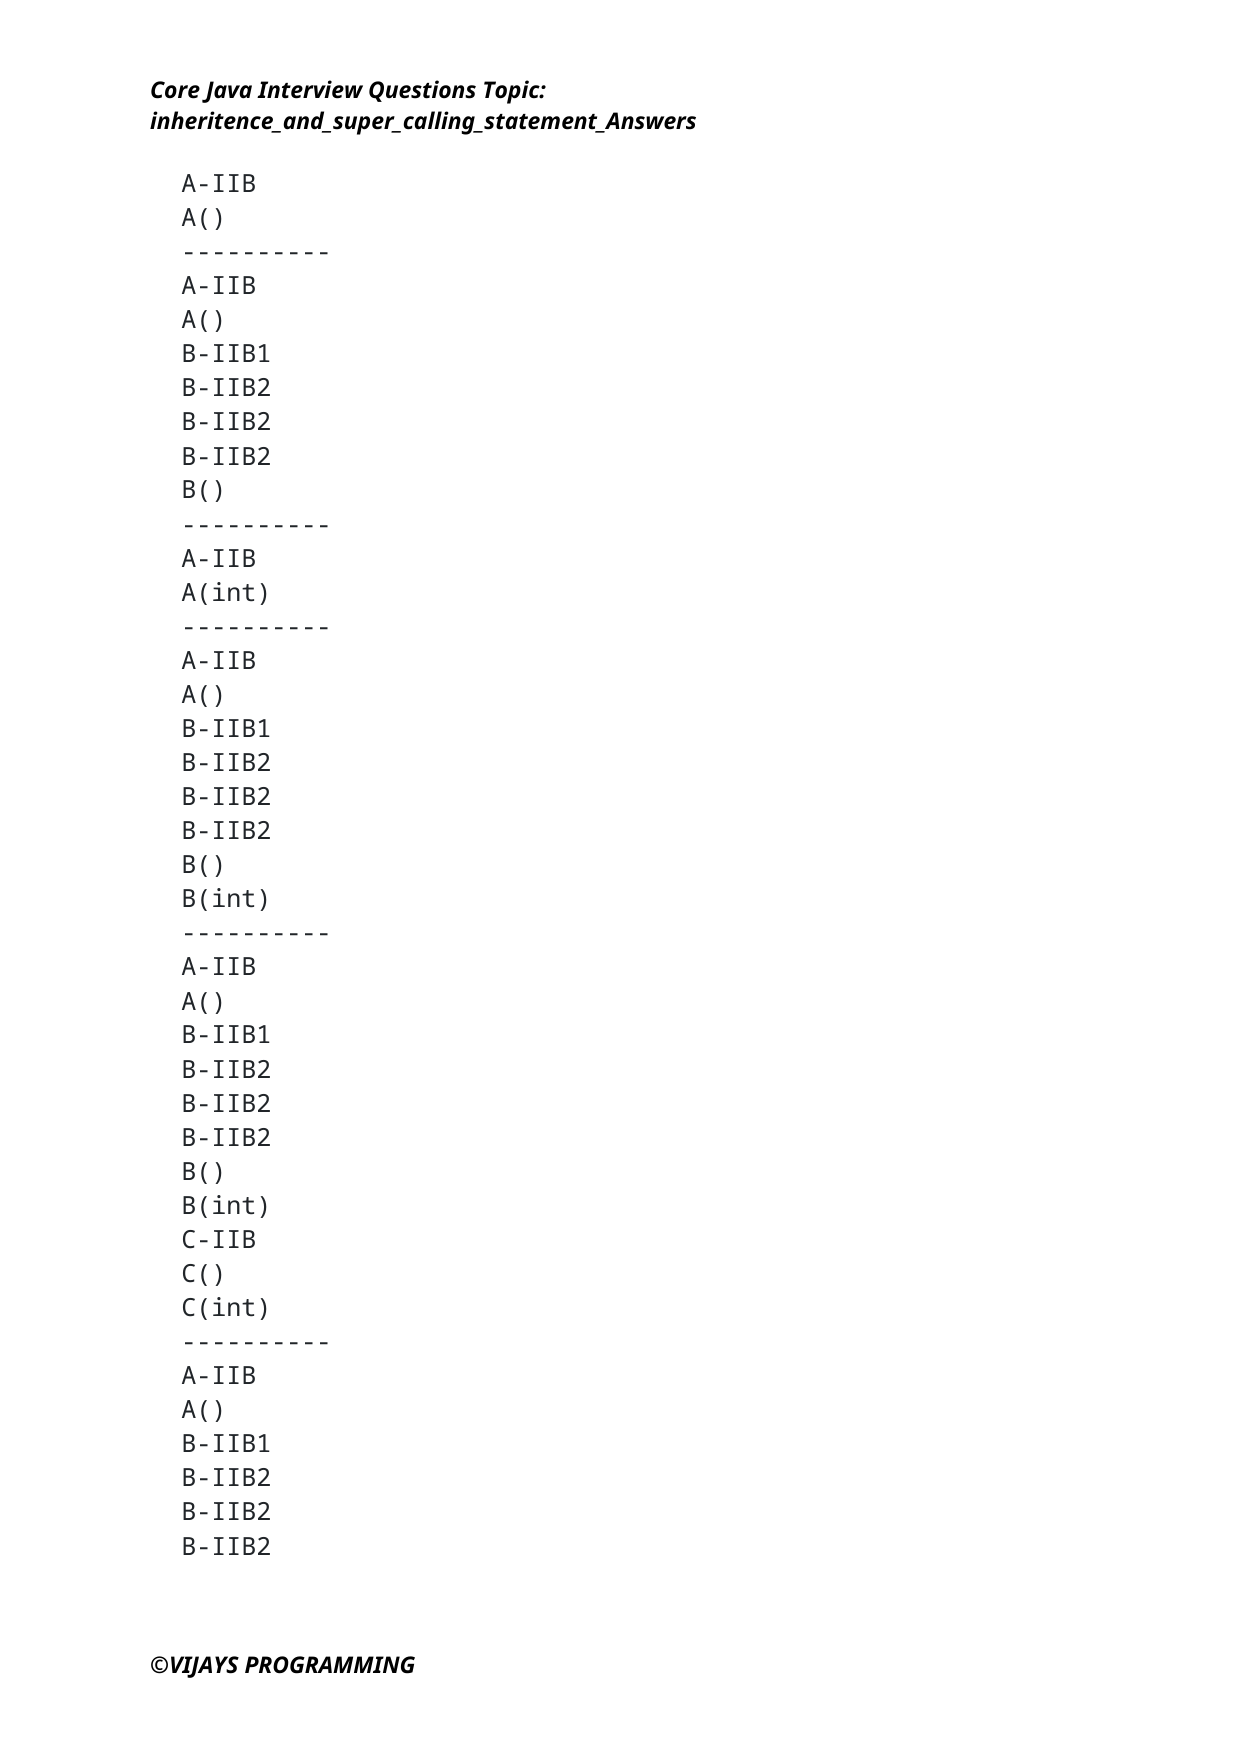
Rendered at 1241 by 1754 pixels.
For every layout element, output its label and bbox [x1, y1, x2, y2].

table_cell [150, 150, 1090, 1578]
